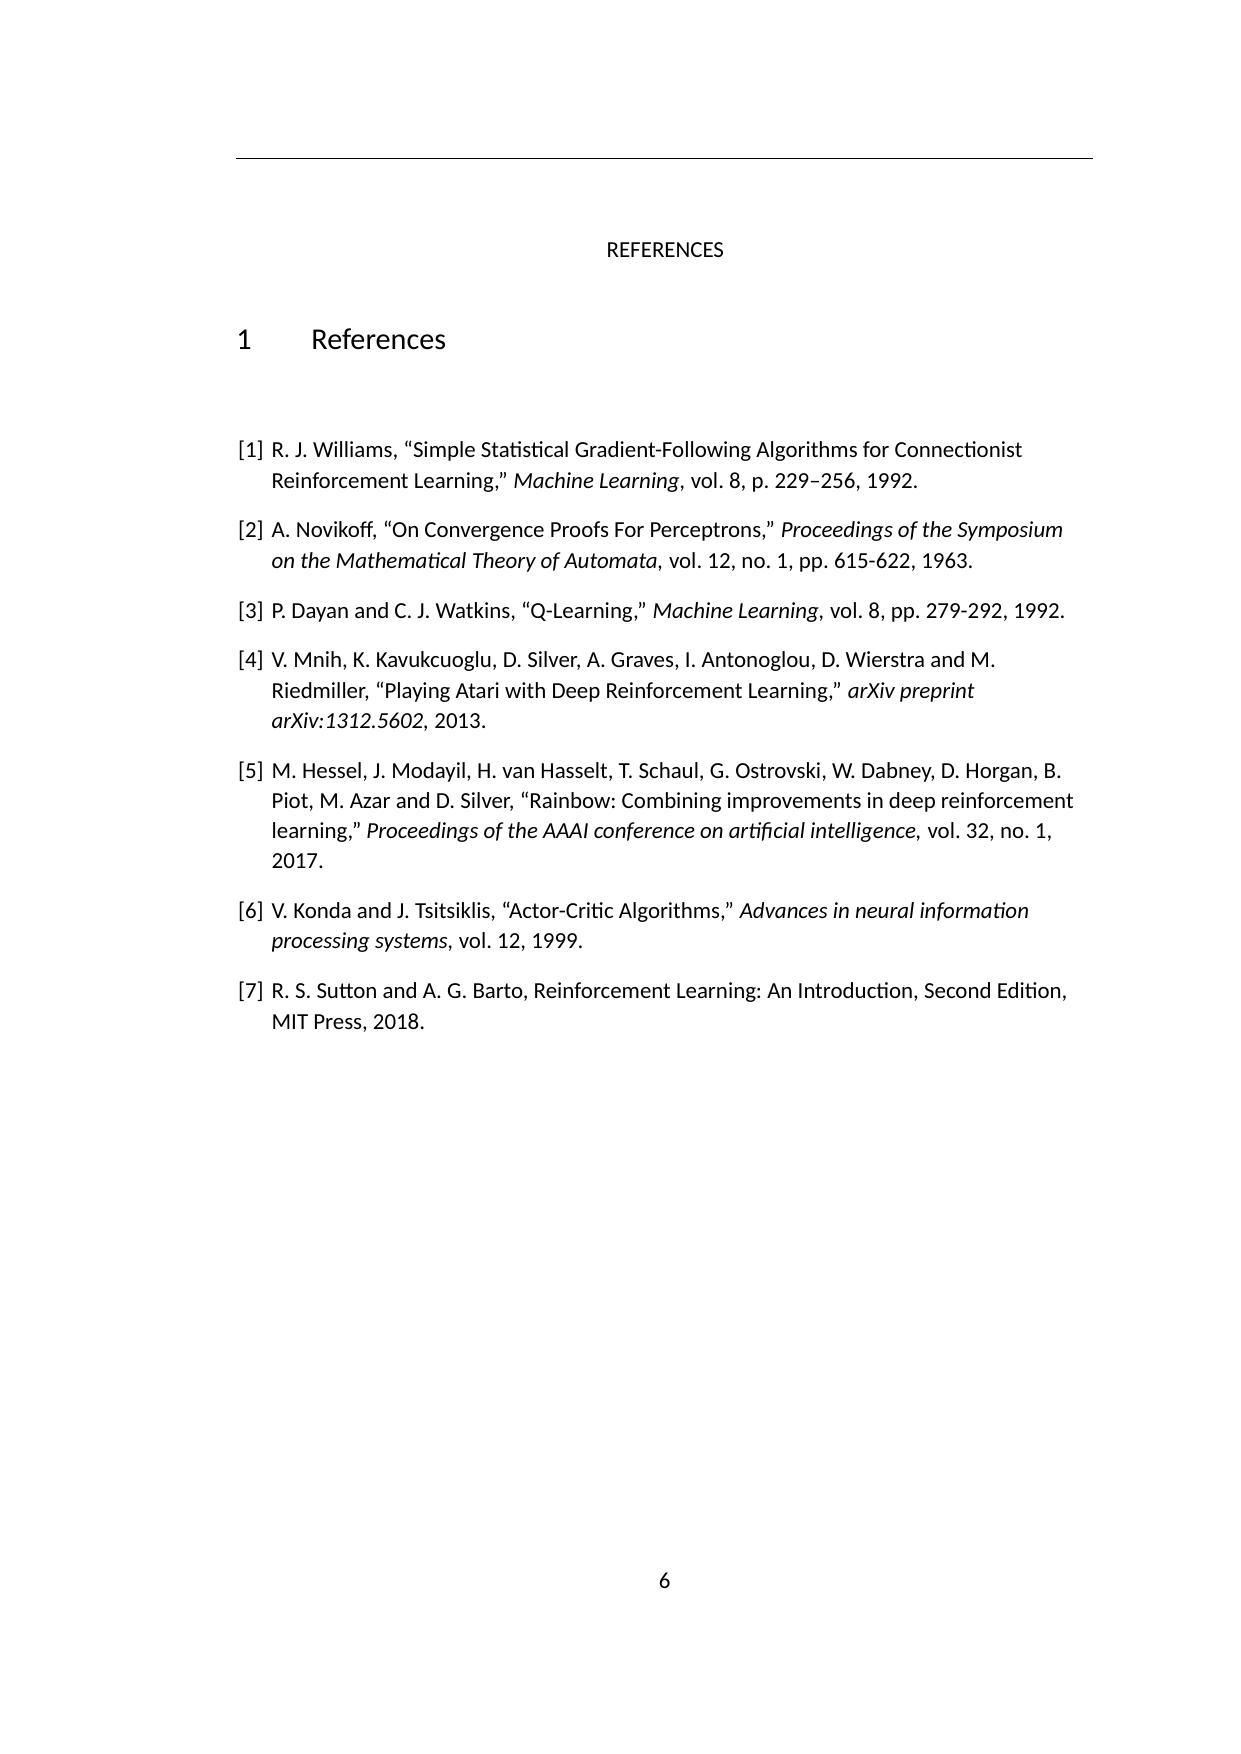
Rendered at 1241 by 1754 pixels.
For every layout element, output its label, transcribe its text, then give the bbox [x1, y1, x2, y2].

text REFERENCES [236, 235, 1094, 263]
